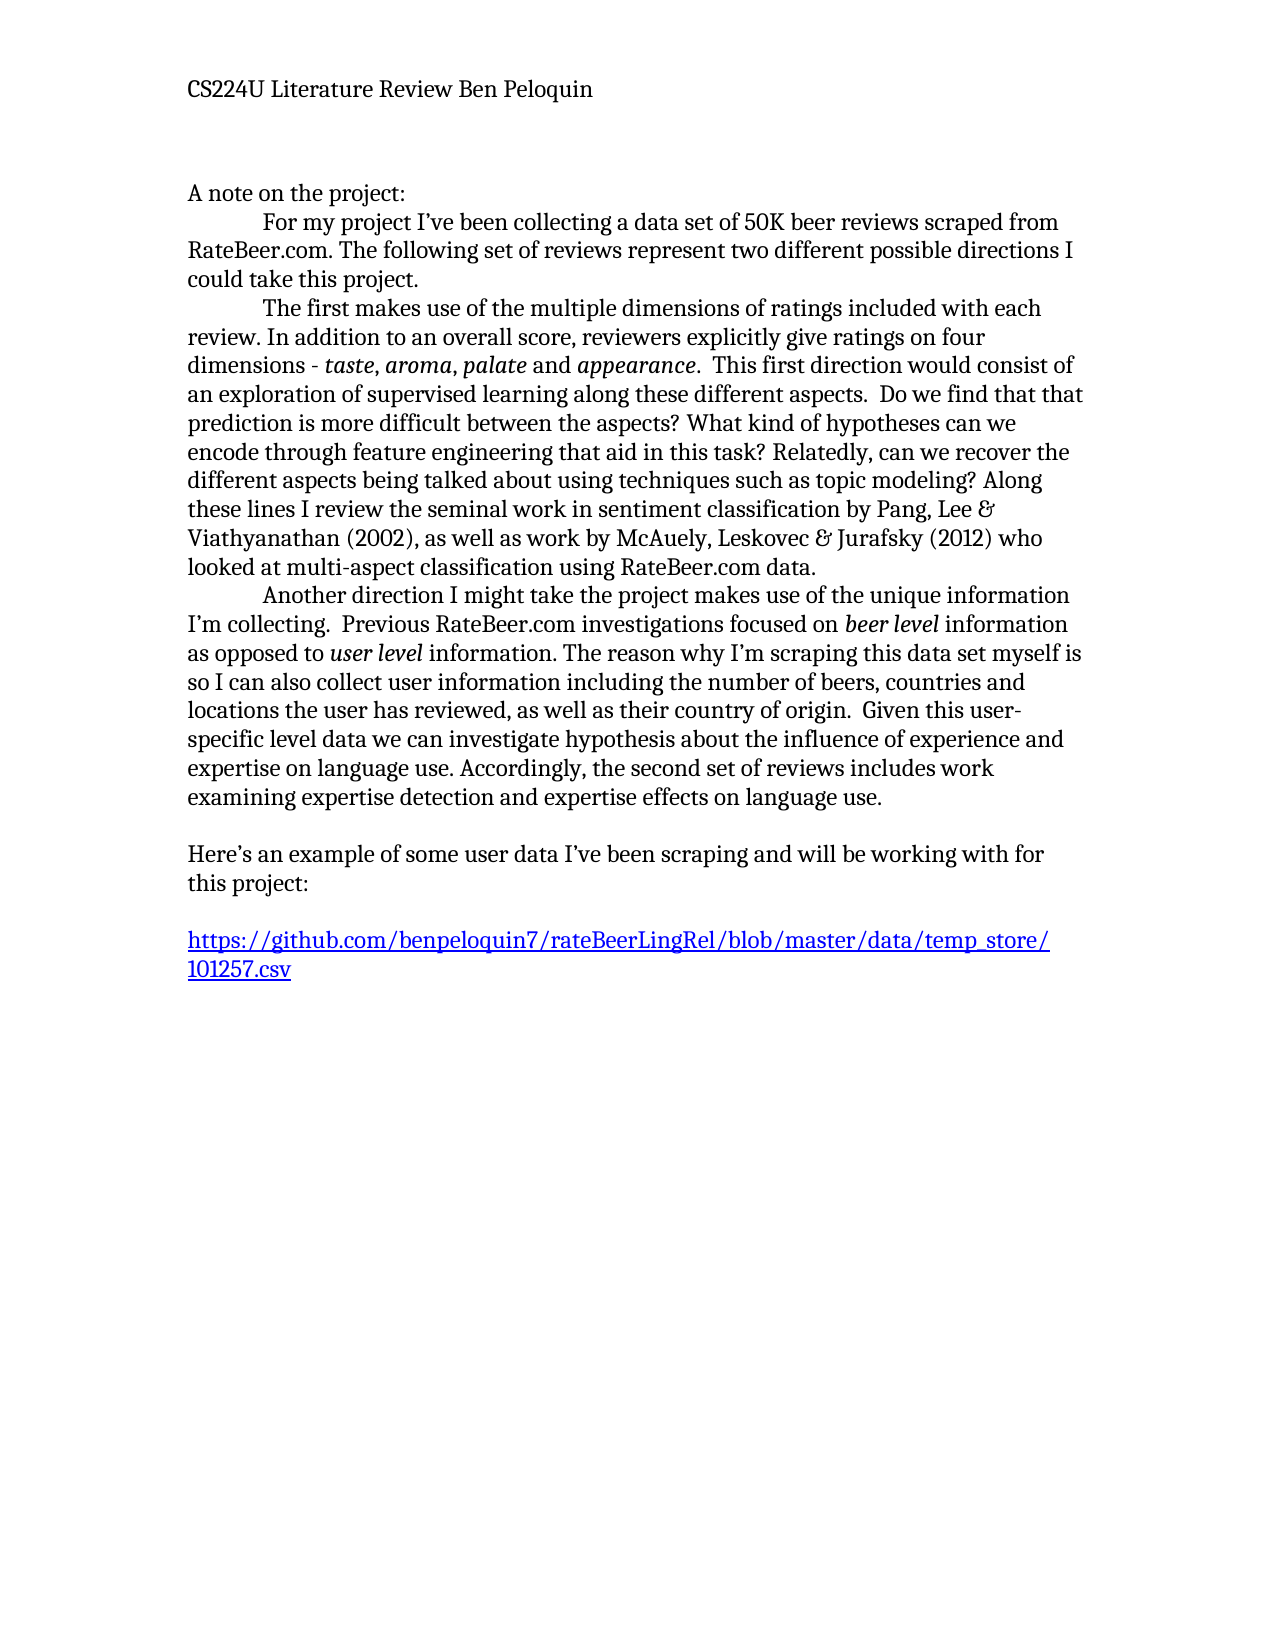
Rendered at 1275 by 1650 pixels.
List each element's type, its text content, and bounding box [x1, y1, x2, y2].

text https://github.com/benpeloquin7/rateBeerLingRel/blob/master/data/temp_store/101257.csv“Thumbs Up? Sentiment Classification using Machine Learning Techniques” [187, 926, 1087, 984]
text A note on the project: [187, 179, 1087, 207]
text Here’s an example of some user data I’ve been scraping and will be working with for this project: [187, 840, 1087, 897]
text For my project I’ve been collecting a data set of 50K beer reviews scraped from RateBeer.com. The following set of reviews represent two different possible directions I could take this project. [187, 207, 1087, 294]
text Another direction I might take the project makes use of the unique information I’m collecting. Previous RateBeer.com investigations focused on beer level information as opposed to user level information. The reason why I’m scraping this data set myself is so I can also collect user information including the number of beers, countries and locations the user has reviewed, as well as their country of origin. Given this user-specific level data we can investigate hypothesis about the influence of experience and expertise on language use. Accordingly, the second set of reviews includes work examining expertise detection and expertise effects on language use. [187, 581, 1087, 811]
text The first makes use of the multiple dimensions of ratings included with each review. In addition to an overall score, reviewers explicitly give ratings on four dimensions - taste, aroma, palate and appearance. This first direction would consist of an exploration of supervised learning along these different aspects. Do we find that that prediction is more difficult between the aspects? What kind of hypotheses can we encode through feature engineering that aid in this task? Relatedly, can we recover the different aspects being talked about using techniques such as topic modeling? Along these lines I review the seminal work in sentiment classification by Pang, Lee & Viathyanathan (2002), as well as work by McAuely, Leskovec & Jurafsky (2012) who looked at multi-aspect classification using RateBeer.com data. [187, 294, 1087, 581]
